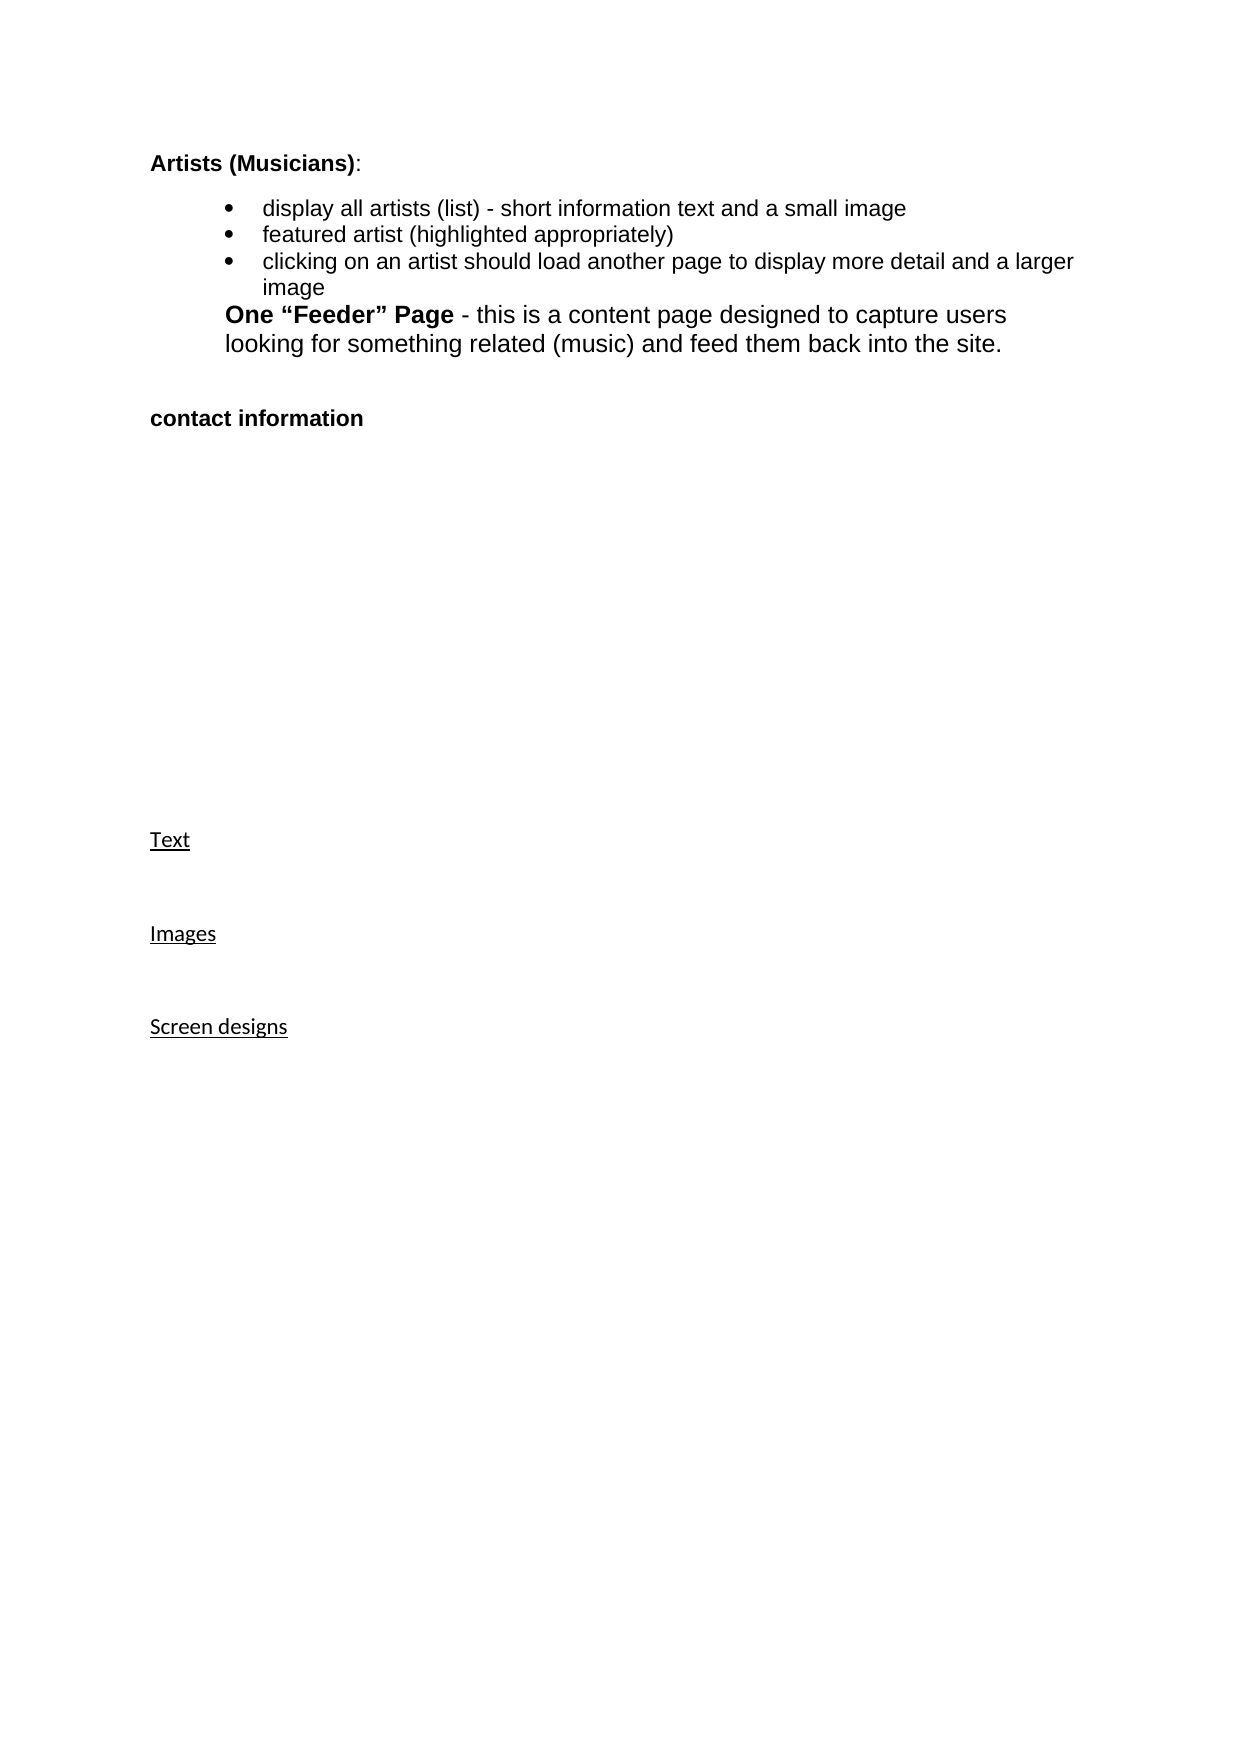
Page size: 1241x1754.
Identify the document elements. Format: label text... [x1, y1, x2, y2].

list One “Feeder” Page - this is a content page designed to capture users looking for something related (music) and feed them back into the site. [225, 301, 1090, 358]
list display all artists (list) - short information text and a small image [225, 195, 1090, 221]
list clicking on an artist should load another page to display more detail and a larger image [225, 248, 1090, 301]
text contact information [150, 405, 1090, 431]
text Screen designs [150, 1012, 1090, 1041]
text Text [150, 825, 1090, 853]
list featured artist (highlighted appropriately) [225, 221, 1090, 248]
text Artists (Musicians): [150, 150, 1090, 176]
text Images [150, 919, 1090, 947]
